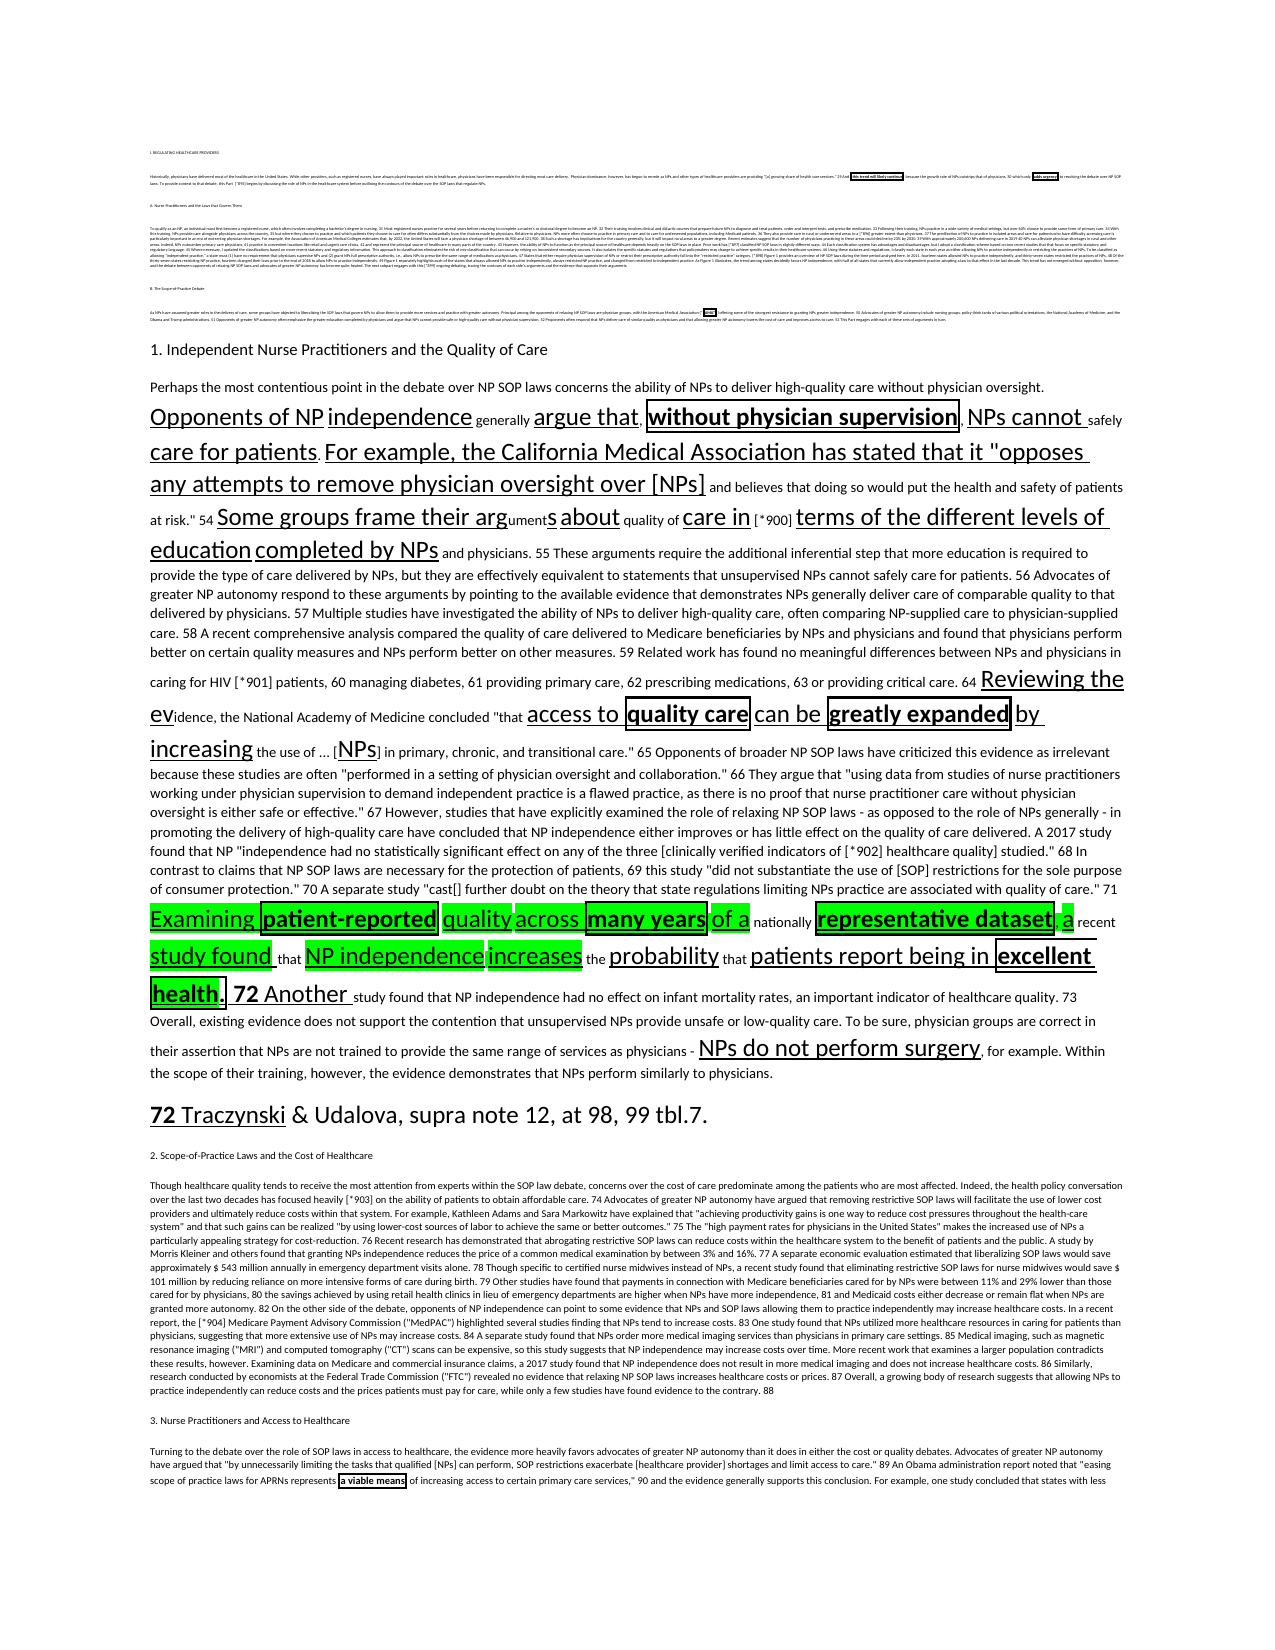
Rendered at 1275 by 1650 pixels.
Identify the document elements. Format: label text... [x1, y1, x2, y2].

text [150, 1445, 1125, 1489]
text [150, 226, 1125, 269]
text 1. Independent Nurse Practitioners and the Quality of Care [150, 339, 1125, 360]
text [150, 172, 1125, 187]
text 2. Scope-of-Practice Laws and the Cost of Healthcare [150, 1149, 1125, 1162]
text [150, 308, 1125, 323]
text Perhaps the most contentious point in the debate over NP SOP laws concerns the ability of NPs to deliver high-quality care without physician oversight. Opponents of NP independence generally argue that, without physician supervision, NPs cannot safely care for patients. For example, the California Medical Association has stated that it "opposes any attempts to remove physician oversight over [NPs] and believes that doing so would put the health and safety of patients at risk." 54 Some groups frame their arguments about quality of care in [*900] terms of the different levels of education completed by NPs and physicians. 55 These arguments require the additional inferential step that more education is required to provide the type of care delivered by NPs, but they are effectively equivalent to statements that unsupervised NPs cannot safely care for patients. 56 Advocates of greater NP autonomy respond to these arguments by pointing to the available evidence that demonstrates NPs generally deliver care of comparable quality to that delivered by physicians. 57 Multiple studies have investigated the ability of NPs to deliver high-quality care, often comparing NP-supplied care to physician-supplied care. 58 A recent comprehensive analysis compared the quality of care delivered to Medicare beneficiaries by NPs and physicians and found that physicians perform better on certain quality measures and NPs perform better on other measures. 59 Related work has found no meaningful differences between NPs and physicians in caring for HIV [*901] patients, 60 managing diabetes, 61 providing primary care, 62 prescribing medications, 63 or providing critical care. 64 Reviewing the evidence, the National Academy of Medicine concluded "that access to quality care can be greatly expanded by increasing the use of ... [NPs] in primary, chronic, and transitional care." 65 Opponents of broader NP SOP laws have criticized this evidence as irrelevant because these studies are often "performed in a setting of physician oversight and collaboration." 66 They argue that "using data from studies of nurse practitioners working under physician supervision to demand independent practice is a flawed practice, as there is no proof that nurse practitioner care without physician oversight is either safe or effective." 67 However, studies that have explicitly examined the role of relaxing NP SOP laws - as opposed to the role of NPs generally - in promoting the delivery of high-quality care have concluded that NP independence either improves or has little effect on the quality of care delivered. A 2017 study found that NP "independence had no statistically significant effect on any of the three [clinically verified indicators of [*902] healthcare quality] studied." 68 In contrast to claims that NP SOP laws are necessary for the protection of patients, 69 this study "did not substantiate the use of [SOP] restrictions for the sole purpose of consumer protection." 70 A separate study "cast[] further doubt on the theory that state regulations limiting NPs practice are associated with quality of care." 71 Examining patient-reported quality across many years of a nationally representative dataset, a recent study found that NP independence increases the probability that patients report being in excellent health. 72 Another study found that NP independence had no effect on infant mortality rates, an important indicator of healthcare quality. 73 Overall, existing evidence does not support the contention that unsupervised NPs provide unsafe or low-quality care. To be sure, physician groups are correct in their assertion that NPs are not trained to provide the same range of services as physicians - NPs do not perform surgery, for example. Within the scope of their training, however, the evidence demonstrates that NPs perform similarly to physicians. [150, 378, 1125, 1082]
text Though healthcare quality tends to receive the most attention from experts within the SOP law debate, concerns over the cost of care predominate among the patients who are most affected. Indeed, the health policy conversation over the last two decades has focused heavily [*903] on the ability of patients to obtain affordable care. 74 Advocates of greater NP autonomy have argued that removing restrictive SOP laws will facilitate the use of lower cost providers and ultimately reduce costs within that system. For example, Kathleen Adams and Sara Markowitz have explained that "achieving productivity gains is one way to reduce cost pressures throughout the health-care system" and that such gains can be realized "by using lower-cost sources of labor to achieve the same or better outcomes." 75 The "high payment rates for physicians in the United States" makes the increased use of NPs a particularly appealing strategy for cost-reduction. 76 Recent research has demonstrated that abrogating restrictive SOP laws can reduce costs within the healthcare system to the benefit of patients and the public. A study by Morris Kleiner and others found that granting NPs independence reduces the price of a common medical examination by between 3% and 16%. 77 A separate economic evaluation estimated that liberalizing SOP laws would save approximately $ 543 million annually in emergency department visits alone. 78 Though specific to certified nurse midwives instead of NPs, a recent study found that eliminating restrictive SOP laws for nurse midwives would save $ 101 million by reducing reliance on more intensive forms of care during birth. 79 Other studies have found that payments in connection with Medicare beneficiaries cared for by NPs were between 11% and 29% lower than those cared for by physicians, 80 the savings achieved by using retail health clinics in lieu of emergency departments are higher when NPs have more independence, 81 and Medicaid costs either decrease or remain flat when NPs are granted more autonomy. 82 On the other side of the debate, opponents of NP independence can point to some evidence that NPs and SOP laws allowing them to practice independently may increase healthcare costs. In a recent report, the [*904] Medicare Payment Advisory Commission ("MedPAC") highlighted several studies finding that NPs tend to increase costs. 83 One study found that NPs utilized more healthcare resources in caring for patients than physicians, suggesting that more extensive use of NPs may increase costs. 84 A separate study found that NPs order more medical imaging services than physicians in primary care settings. 85 Medical imaging, such as magnetic resonance imaging ("MRI") and computed tomography ("CT") scans can be expensive, so this study suggests that NP independence may increase costs over time. More recent work that examines a larger population contradicts these results, however. Examining data on Medicare and commercial insurance claims, a 2017 study found that NP independence does not result in more medical imaging and does not increase healthcare costs. 86 Similarly, research conducted by economists at the Federal Trade Commission ("FTC") revealed no evidence that relaxing NP SOP laws increases healthcare costs or prices. 87 Overall, a growing body of research suggests that allowing NPs to practice independently can reduce costs and the prices patients must pay for care, while only a few studies have found evidence to the contrary. 88 [150, 1179, 1125, 1397]
text 72 Traczynski & Udalova, supra note 12, at 98, 99 tbl.7. [150, 1100, 1125, 1130]
text 3. Nurse Practitioners and Access to Healthcare [150, 1414, 1125, 1427]
